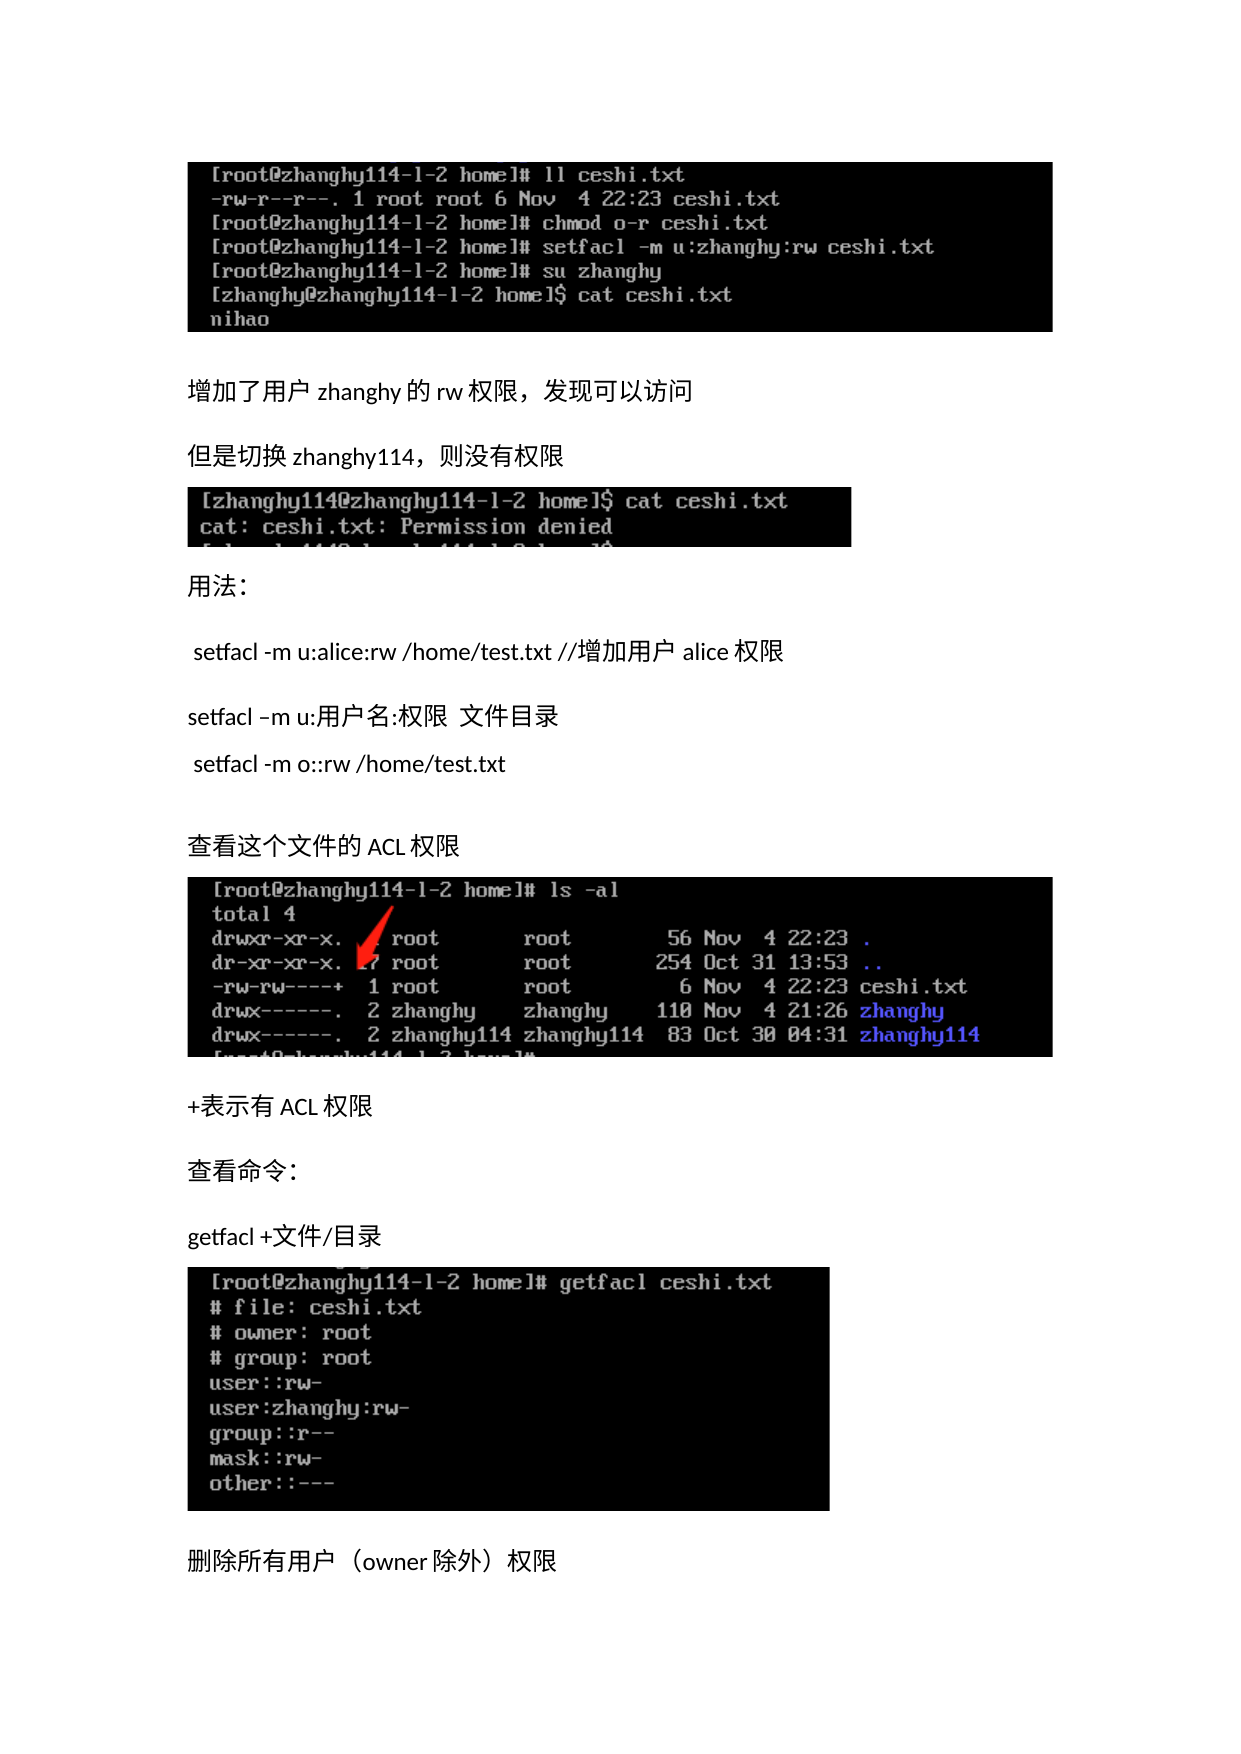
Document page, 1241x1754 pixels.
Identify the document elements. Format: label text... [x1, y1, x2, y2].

text +表示有ACL权限 [187, 1072, 1053, 1137]
text setfacl –m u:用户名:权限 文件目录 [187, 682, 1053, 747]
picture [187, 162, 1053, 332]
text 查看这个文件的ACL权限 [187, 812, 1053, 877]
text 删除所有用户（owner除外）权限 [187, 1527, 1053, 1592]
text setfacl -m u:alice:rw /home/test.txt //增加用户alice权限 [187, 617, 1053, 682]
picture [187, 877, 1053, 1057]
picture [187, 1267, 830, 1511]
text 用法： [187, 552, 1053, 617]
text setfacl -m o::rw /home/test.txt [187, 747, 1053, 779]
text 增加了用户zhanghy的rw权限，发现可以访问 [187, 357, 1053, 422]
text 查看命令： [187, 1137, 1053, 1202]
text 但是切换zhanghy114，则没有权限 [187, 422, 1053, 487]
text getfacl +文件/目录 [187, 1202, 1053, 1267]
picture [187, 487, 852, 547]
